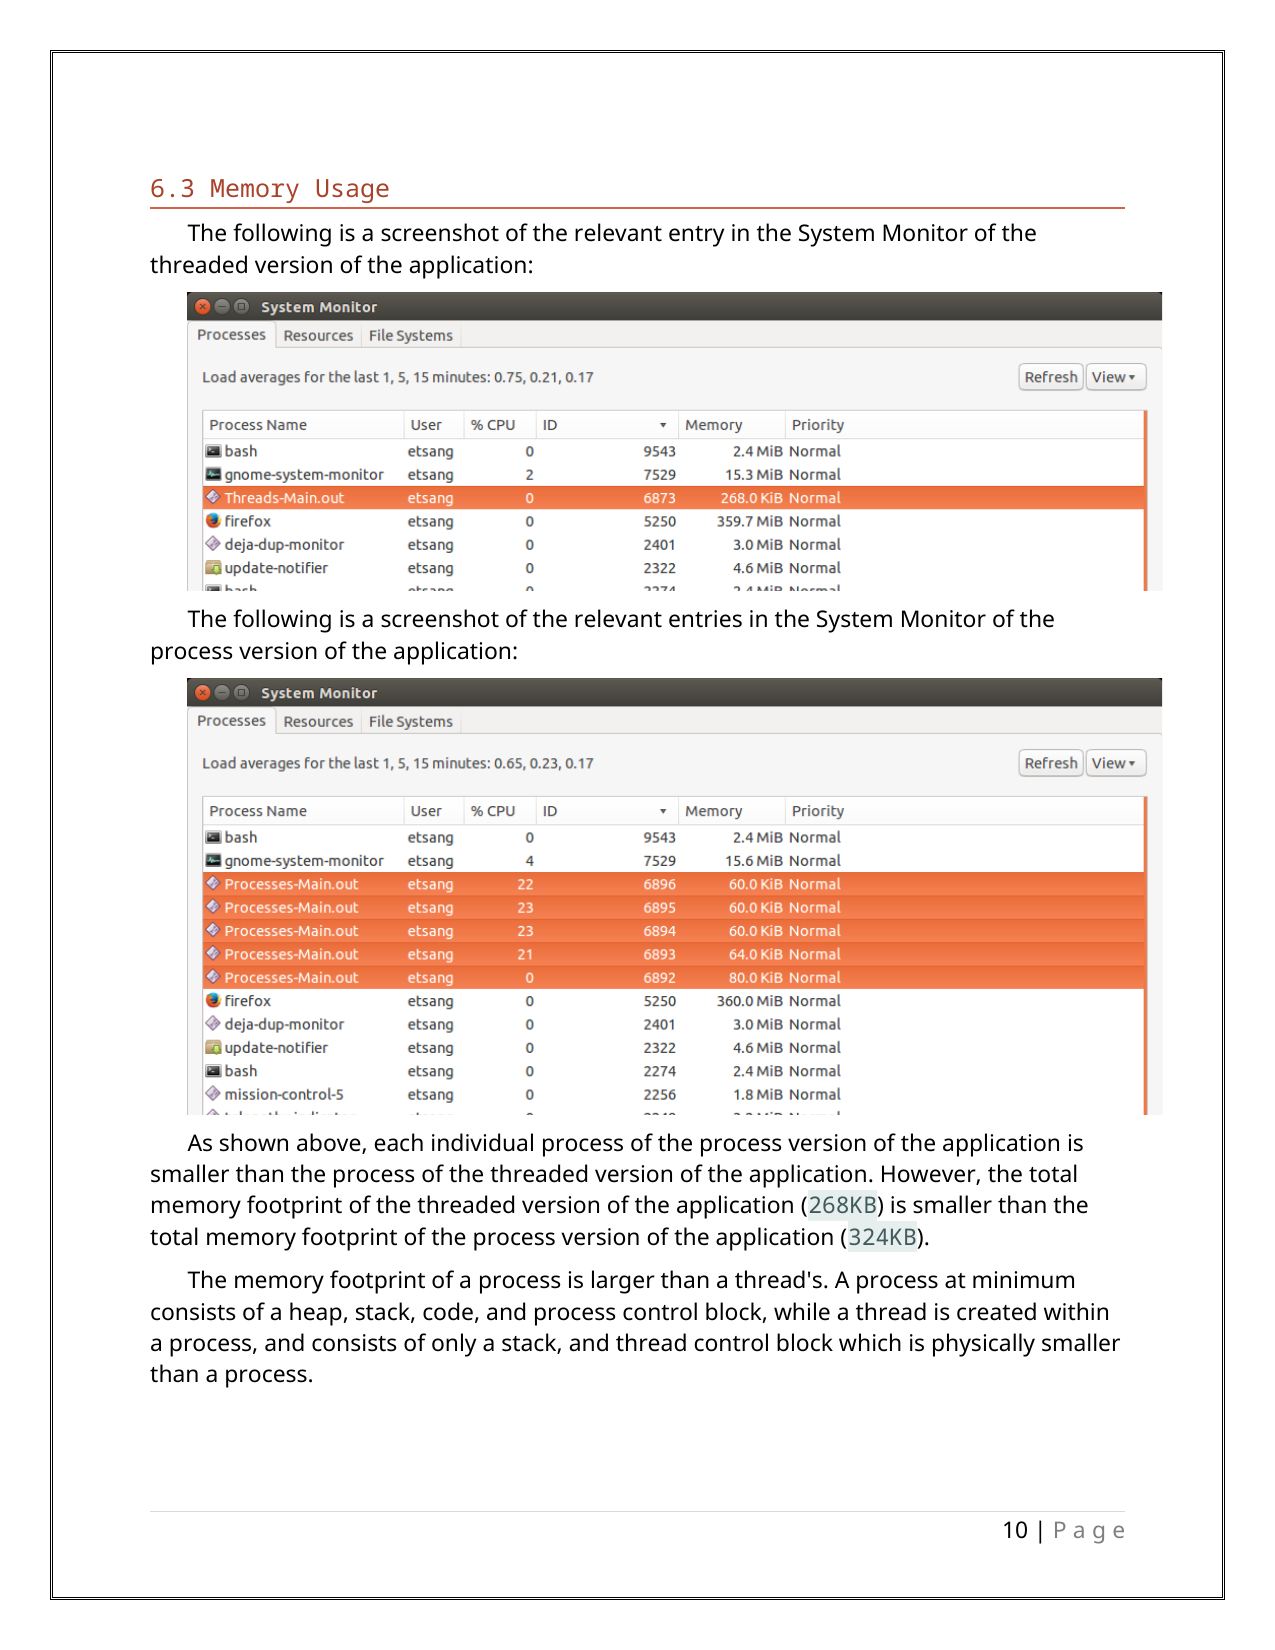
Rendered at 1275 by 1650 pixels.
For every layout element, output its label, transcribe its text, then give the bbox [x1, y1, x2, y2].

text The following is a screenshot of the relevant entry in the System Monitor of the threaded version of the application: [150, 217, 1125, 280]
text The memory footprint of a process is larger than a thread's. A process at minimum consists of a heap, stack, code, and process control block, while a thread is created within a process, and consists of only a stack, and thread control block which is physically smaller than a process. [150, 1264, 1125, 1389]
subtitle Memory Usage [150, 171, 1125, 207]
text As shown above, each individual process of the process version of the application is smaller than the process of the threaded version of the application. However, the total memory footprint of the threaded version of the application (268KB) is smaller than the total memory footprint of the process version of the application (324KB). [150, 1127, 1125, 1252]
text The following is a screenshot of the relevant entries in the System Monitor of the process version of the application: [150, 603, 1125, 666]
picture [187, 678, 1163, 1115]
picture [187, 292, 1163, 591]
